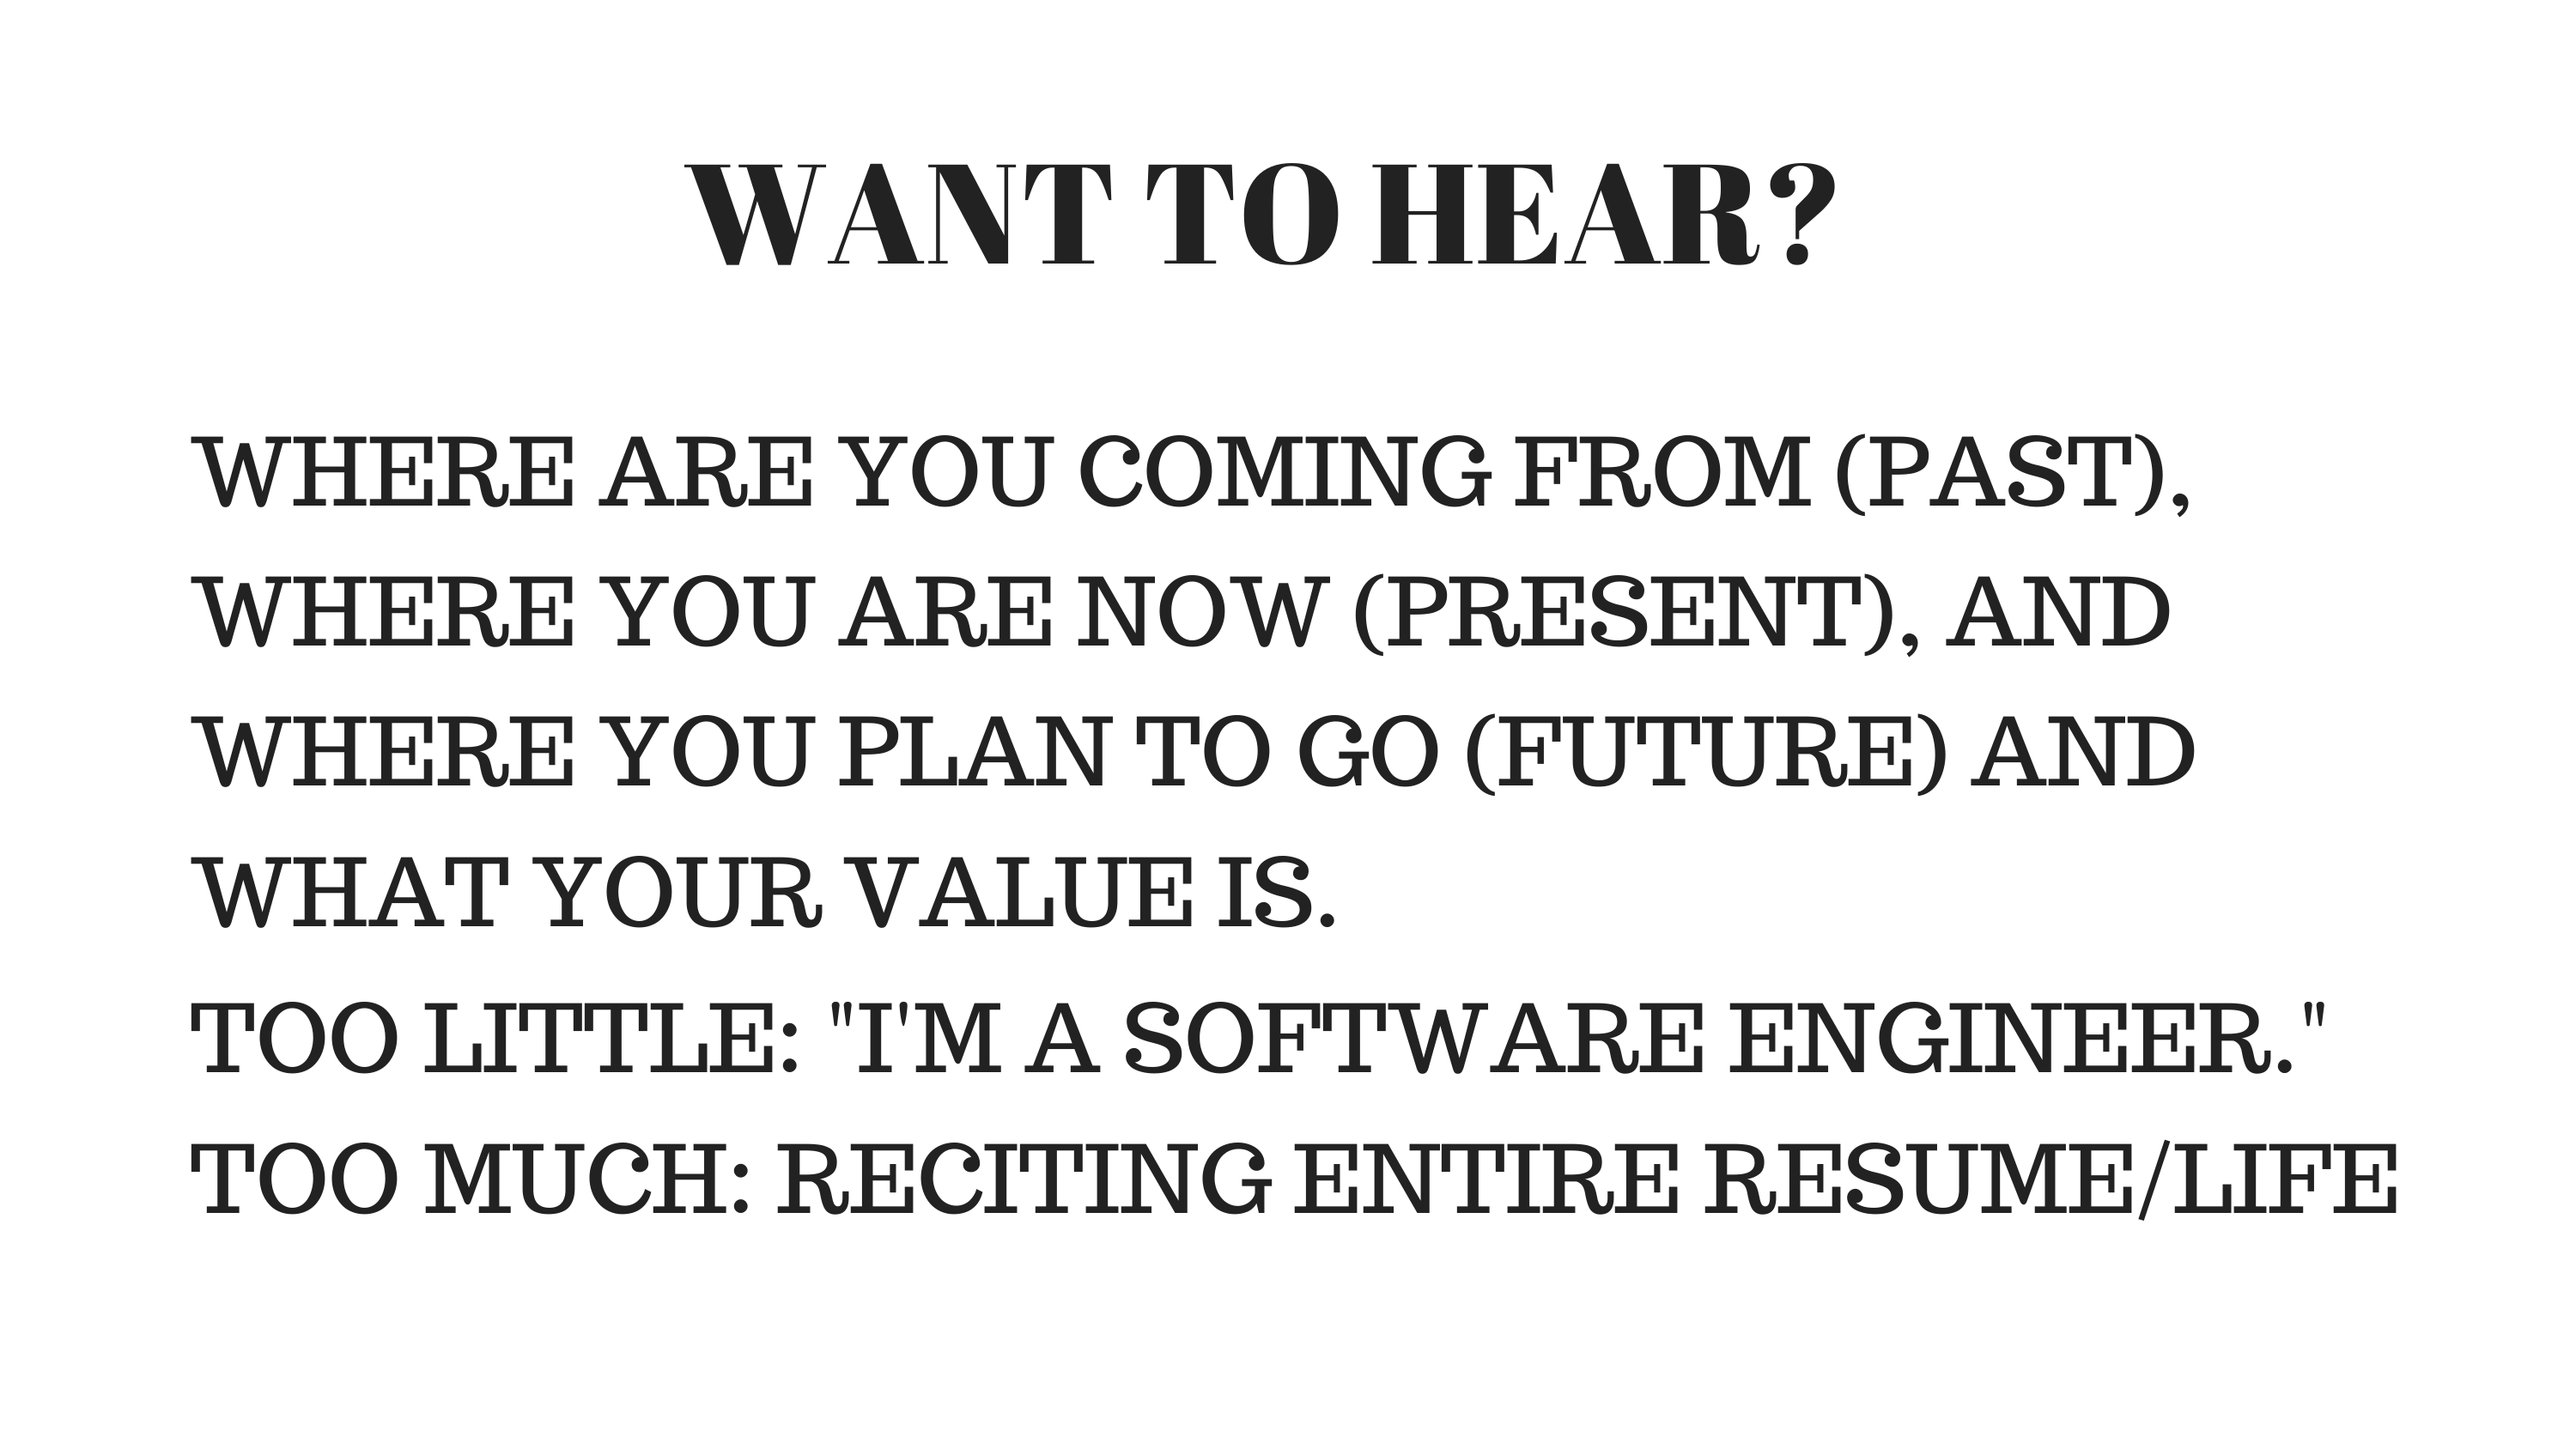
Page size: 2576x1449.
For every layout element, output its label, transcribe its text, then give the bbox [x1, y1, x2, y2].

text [148, 114, 2381, 305]
text WHERE ARE YOU COMING FROM (PAST), WHERE YOU ARE NOW (PRESENT), AND WHERE YOU PLAN TO GO (FUTURE) AND WHAT YOUR VALUE IS. [190, 410, 2234, 953]
text TOO LITTLE: "I'M A SOFTWARE ENGINEER." TOO MUCH: RECITING ENTIRE RESUME/LIFE [190, 977, 2409, 1240]
